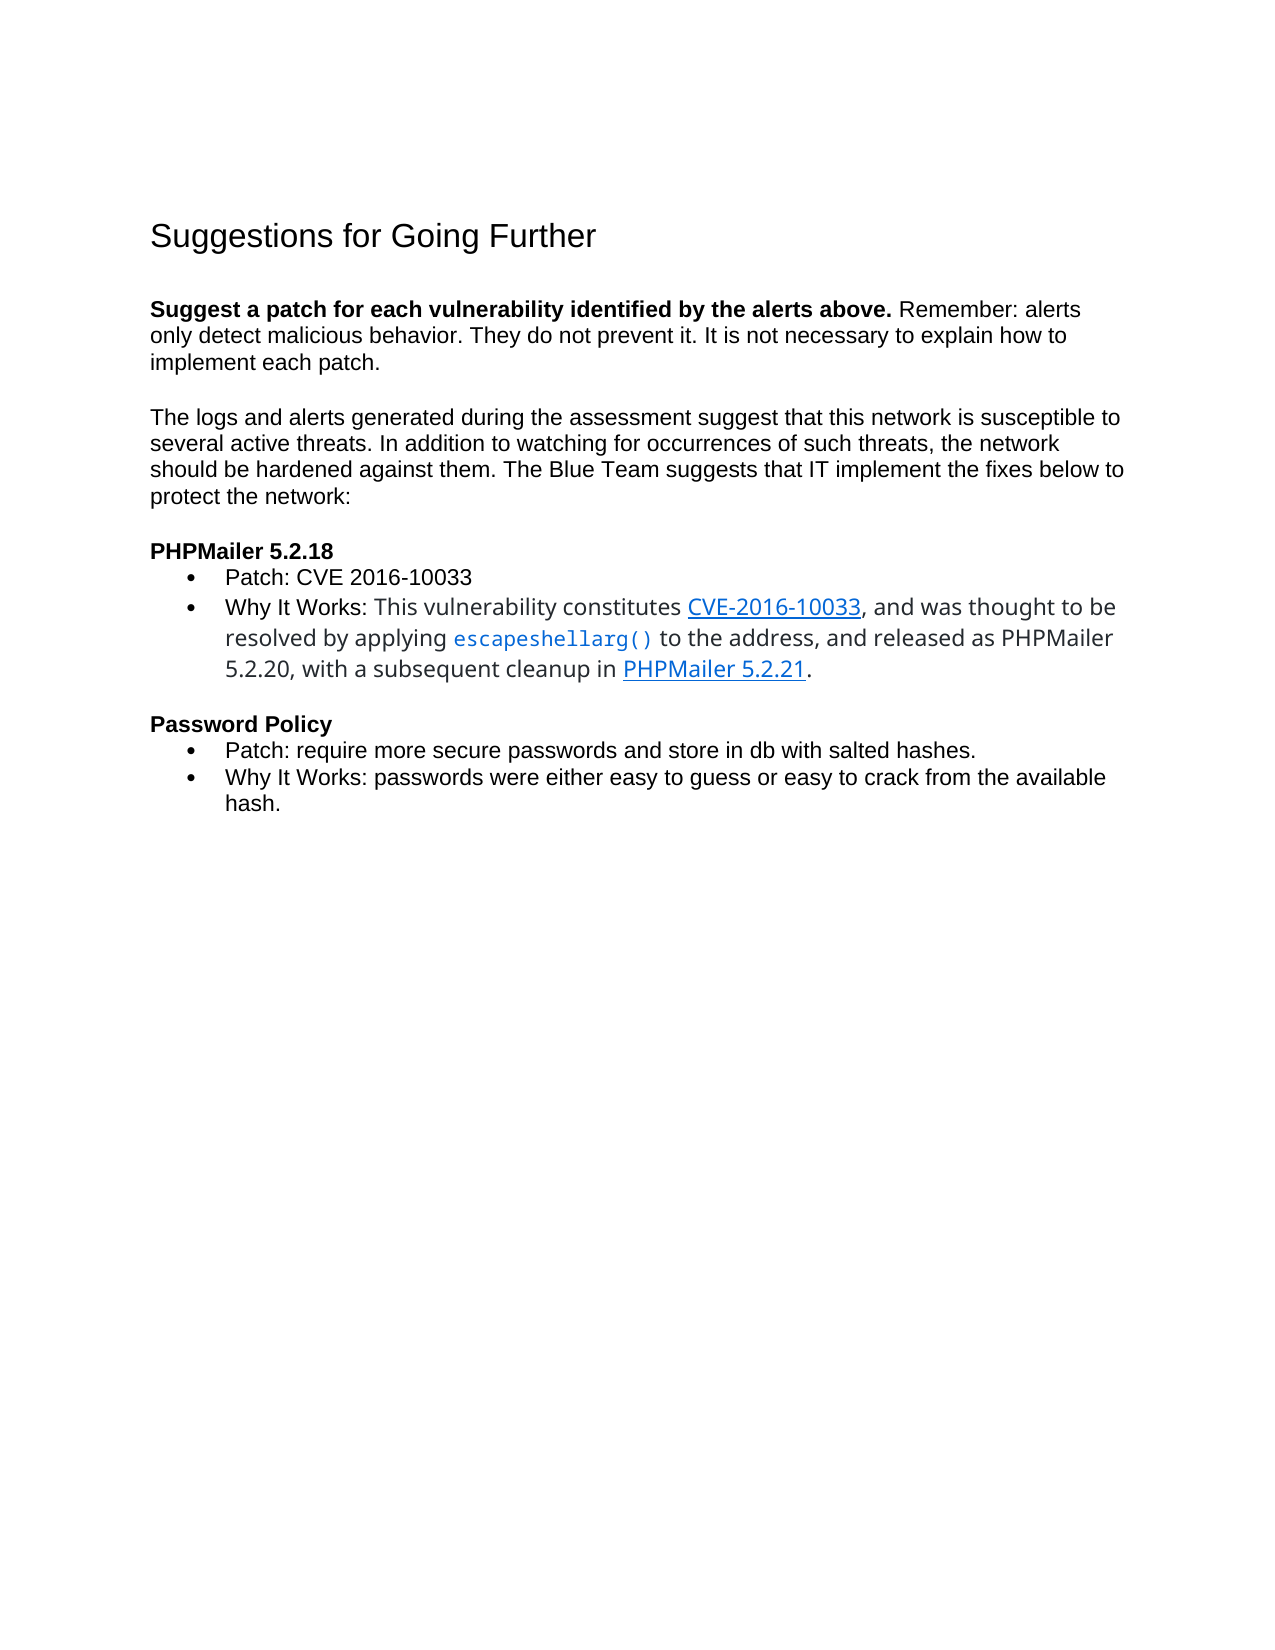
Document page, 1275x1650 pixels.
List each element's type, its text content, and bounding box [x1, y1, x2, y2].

text The logs and alerts generated during the assessment suggest that this network is susceptible to several active threats. In addition to watching for occurrences of such threats, the network should be hardened against them. The Blue Team suggests that IT implement the fixes below to protect the network: [150, 404, 1125, 509]
text Suggestions for Going Further [150, 216, 1125, 255]
list Why It Works: passwords were either easy to guess or easy to crack from the available hash. [187, 763, 1125, 816]
text PHPMailer 5.2.18 [150, 538, 1125, 564]
list Why It Works: This vulnerability constitutes CVE-2016-10033, and was thought to be resolved by applying escapeshellarg() to the address, and released as PHPMailer 5.2.20, with a subsequent cleanup in PHPMailer 5.2.21. [187, 591, 1125, 684]
list Patch: require more secure passwords and store in db with salted hashes. [187, 737, 1125, 763]
text Suggest a patch for each vulnerability identified by the alerts above. Remember: alerts only detect malicious behavior. They do not prevent it. It is not necessary to explain how to implement each patch. [150, 296, 1125, 375]
list Patch: CVE 2016-10033 [187, 564, 1125, 591]
text Password Policy [150, 711, 1125, 737]
